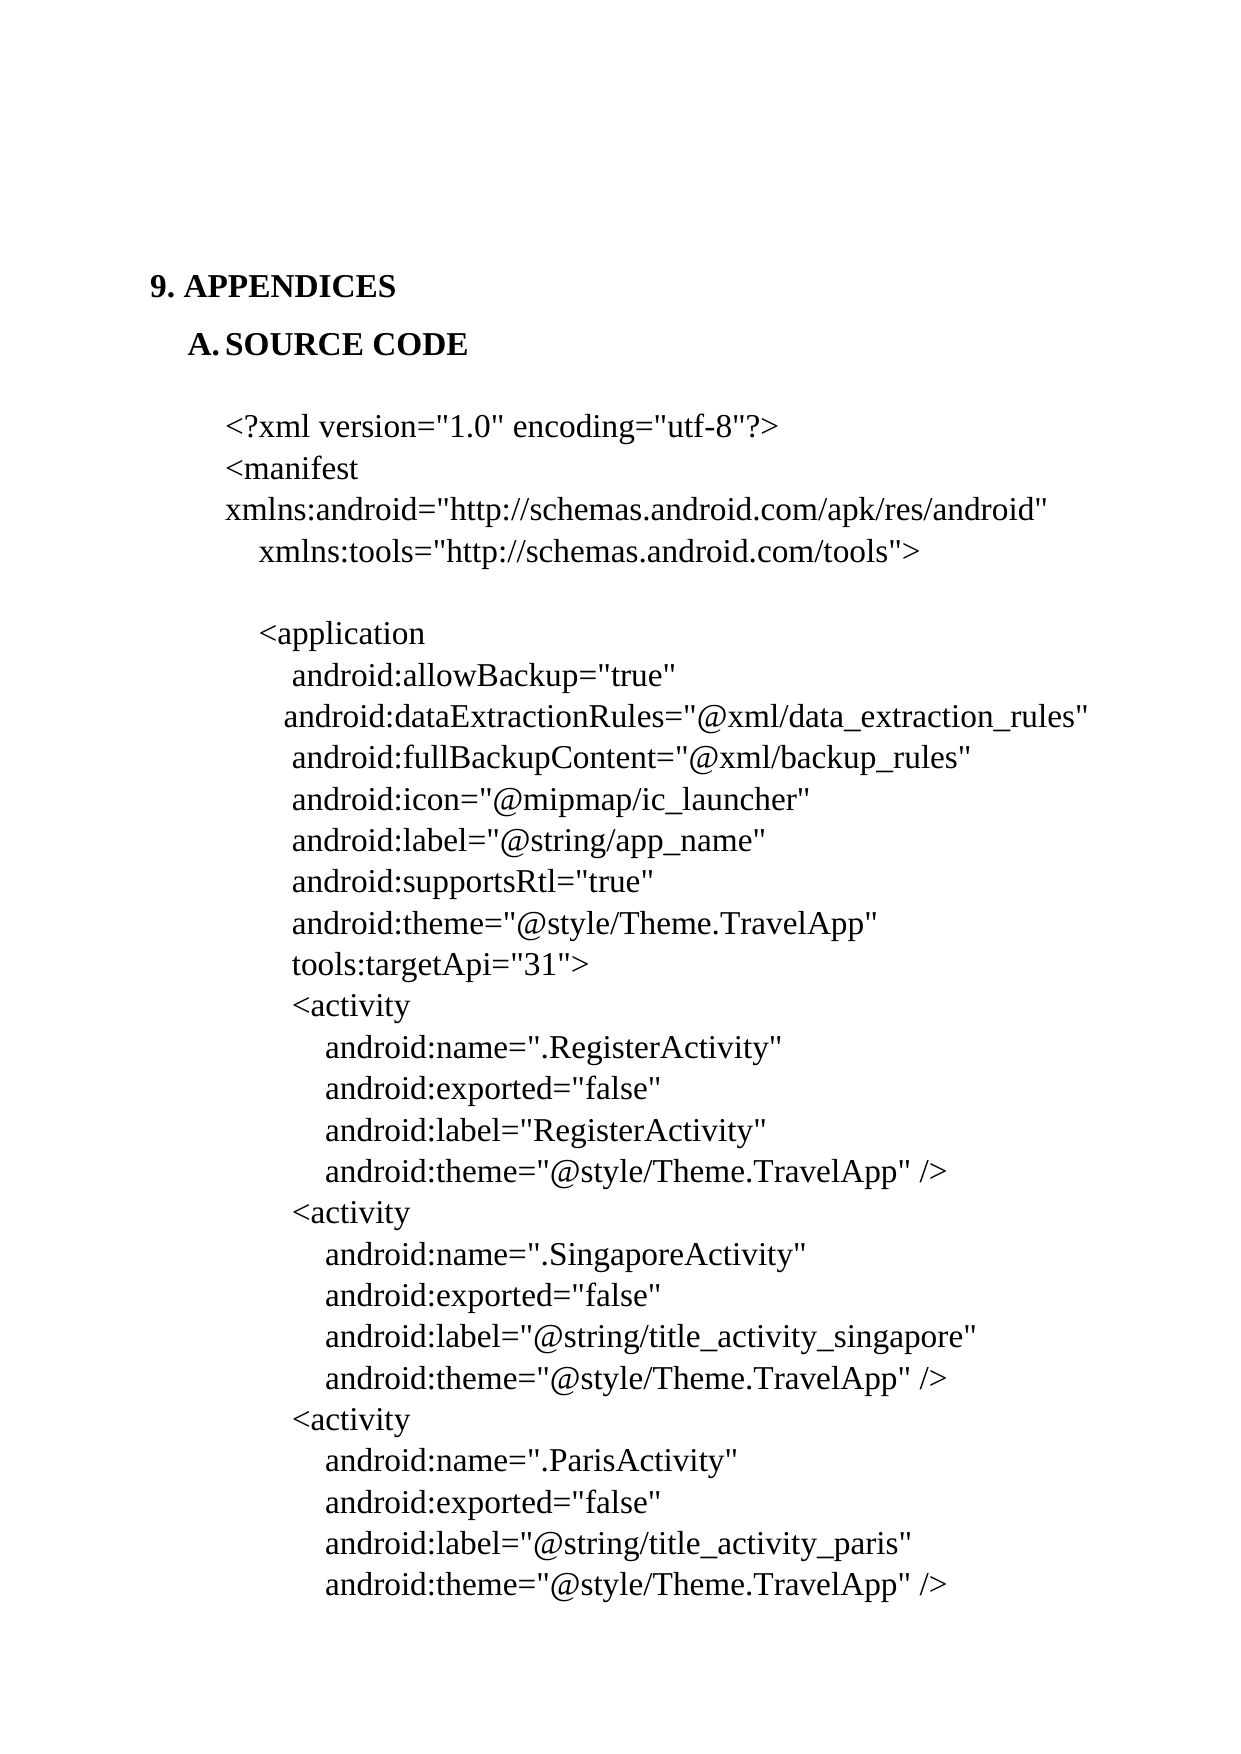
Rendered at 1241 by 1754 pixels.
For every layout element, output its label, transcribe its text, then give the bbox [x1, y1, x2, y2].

list <application [225, 613, 1090, 652]
list <activity [225, 1192, 1090, 1231]
text 9. APPENDICES [150, 266, 1090, 304]
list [225, 1358, 1090, 1396]
list <activity [225, 986, 1090, 1024]
list SOURCE CODE [187, 324, 1090, 362]
list android:supportsRtl="true" [225, 862, 1090, 900]
list android:label="@string/app_name" [225, 820, 1090, 859]
list <?xml version="1.0" encoding="utf-8"?> [225, 407, 1090, 445]
list android:exported="false" [225, 1068, 1090, 1107]
list <activity [225, 1399, 1090, 1438]
list android:fullBackupContent="@xml/backup_rules" [225, 738, 1090, 776]
list android:allowBackup="true" [225, 655, 1090, 693]
list android:label="@string/title_activity_paris" [225, 1523, 1090, 1562]
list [225, 1565, 1090, 1603]
list xmlns:tools="http://schemas.android.com/tools"> [225, 531, 1090, 569]
list android:icon="@mipmap/ic_launcher" [225, 779, 1090, 817]
list android:theme="@style/Theme.TravelApp" [225, 903, 1090, 941]
list android:dataExtractionRules="@xml/data_extraction_rules" [225, 696, 1090, 734]
list android:label="RegisterActivity" [225, 1110, 1090, 1148]
list android:name=".ParisActivity" [225, 1441, 1090, 1479]
list android:name=".SingaporeActivity" [225, 1234, 1090, 1272]
list android:exported="false" [225, 1275, 1090, 1313]
list tools:targetApi="31"> [225, 944, 1090, 983]
list android:exported="false" [225, 1482, 1090, 1520]
list android:theme="@style/Theme.TravelApp" /> [225, 1151, 1090, 1189]
list android:label="@string/title_activity_singapore" [225, 1317, 1090, 1355]
list <manifest xmlns:android="http://schemas.android.com/apk/res/android" [225, 448, 1090, 528]
list android:name=".RegisterActivity" [225, 1027, 1090, 1065]
